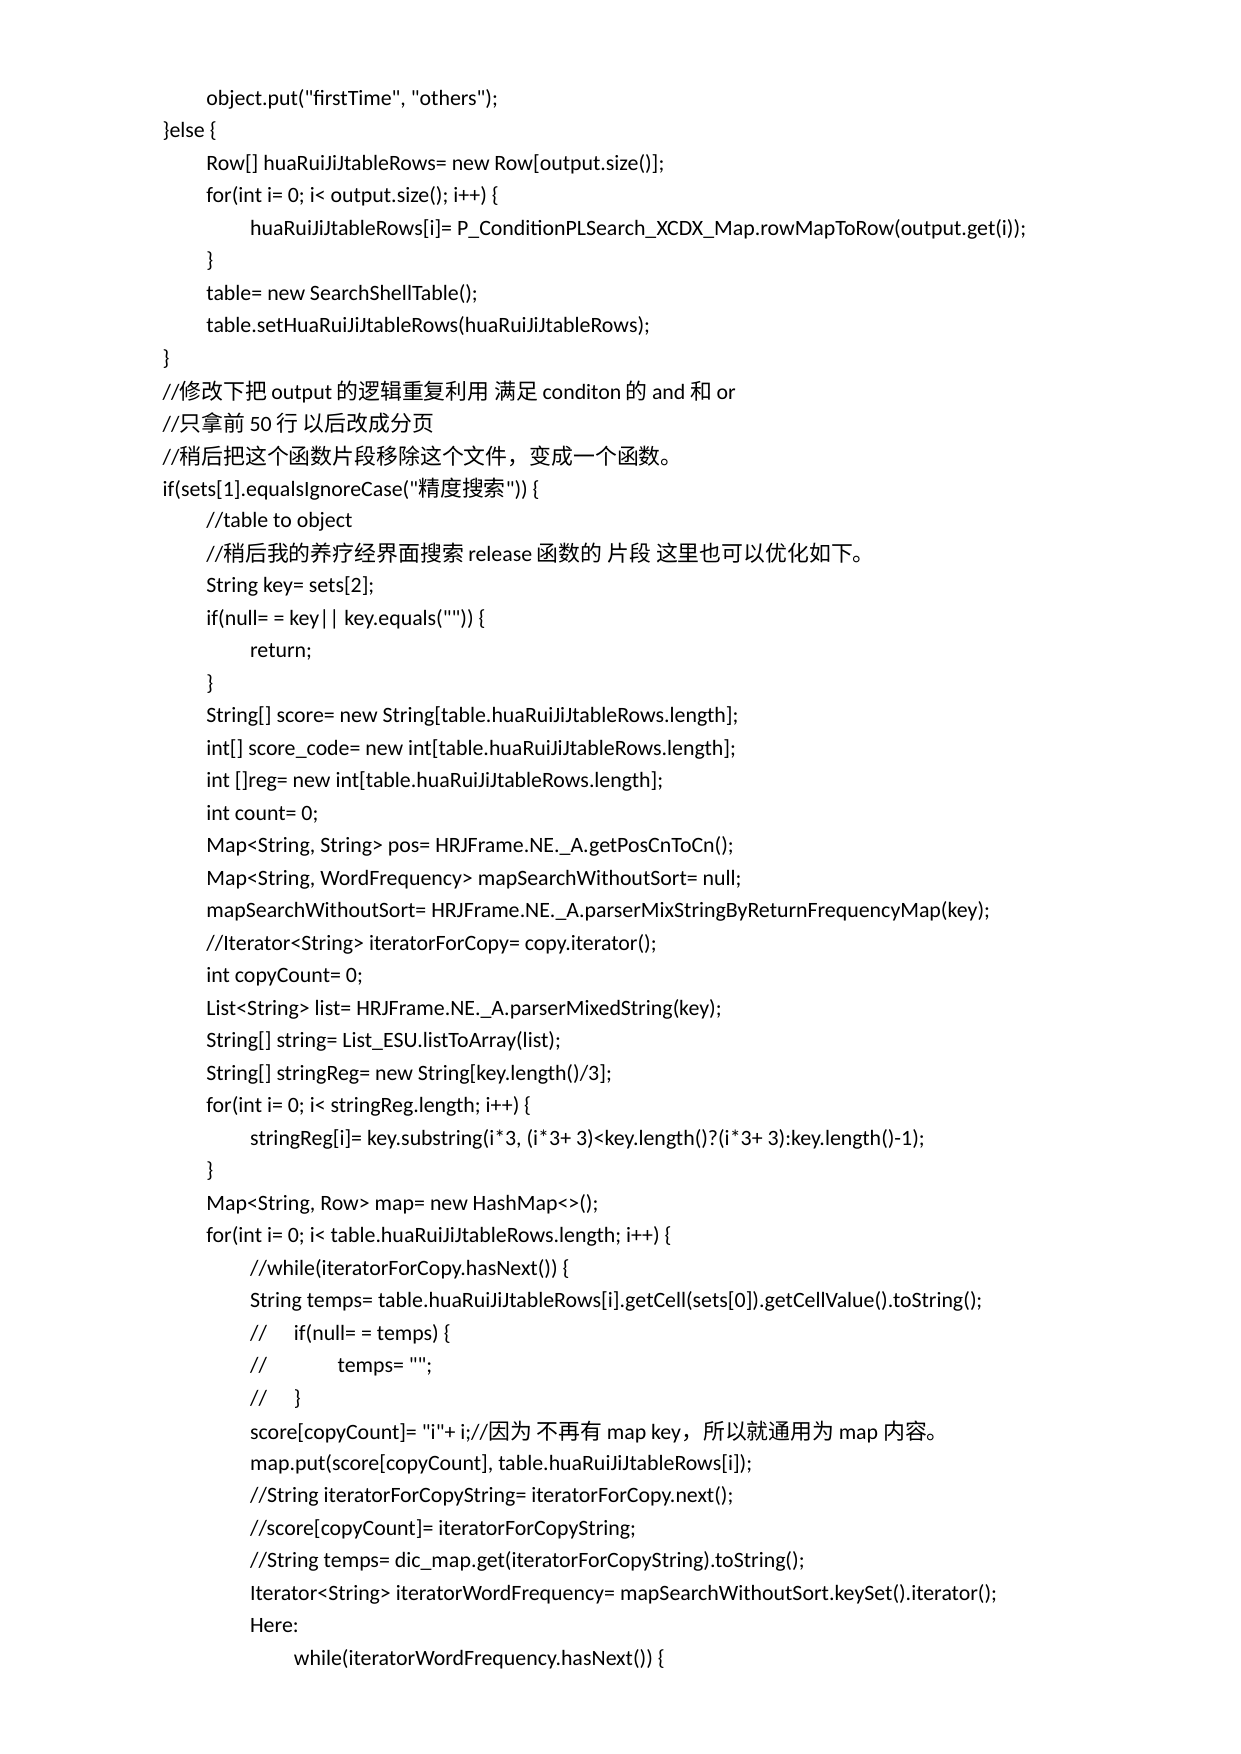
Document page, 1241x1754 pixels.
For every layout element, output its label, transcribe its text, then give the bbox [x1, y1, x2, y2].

text return; [75, 633, 1165, 666]
text int copyCount= 0; [75, 958, 1165, 991]
text for(int i= 0; i< output.size(); i++) { [75, 178, 1165, 211]
text Map<String, WordFrequency> mapSearchWithoutSort= null; [75, 861, 1165, 893]
text } [75, 666, 1165, 698]
text // if(null= = temps) { [75, 1316, 1165, 1348]
text //Iterator<String> iteratorForCopy= copy.iterator(); [75, 926, 1165, 958]
text mapSearchWithoutSort= HRJFrame.NE._A.parserMixStringByReturnFrequencyMap(key); [75, 893, 1165, 926]
text huaRuiJiJtableRows[i]= P_ConditionPLSearch_XCDX_Map.rowMapToRow(output.get(i)); [75, 211, 1165, 243]
text //String temps= dic_map.get(iteratorForCopyString).toString(); [75, 1543, 1165, 1576]
text Map<String, Row> map= new HashMap<>(); [75, 1186, 1165, 1218]
text //修改下把output的逻辑重复利用 满足conditon的and 和or [75, 373, 1165, 406]
text table.setHuaRuiJiJtableRows(huaRuiJiJtableRows); [75, 308, 1165, 341]
text table= new SearchShellTable(); [75, 276, 1165, 308]
text // temps= ""; [75, 1348, 1165, 1381]
text stringReg[i]= key.substring(i*3, (i*3+ 3)<key.length()?(i*3+ 3):key.length()-1); [75, 1121, 1165, 1153]
text if(sets[1].equalsIgnoreCase("精度搜索")) { [75, 471, 1165, 503]
text } [75, 341, 1165, 373]
text //while(iteratorForCopy.hasNext()) { [75, 1251, 1165, 1283]
text // } [75, 1381, 1165, 1413]
text object.put("firstTime", "others"); [75, 81, 1165, 113]
text while(iteratorWordFrequency.hasNext()) { [75, 1641, 1165, 1673]
text for(int i= 0; i< stringReg.length; i++) { [75, 1088, 1165, 1121]
text Here: [75, 1608, 1165, 1641]
text //只拿前50行 以后改成分页 [75, 406, 1165, 438]
text int[] score_code= new int[table.huaRuiJiJtableRows.length]; [75, 731, 1165, 763]
text } [75, 243, 1165, 276]
text for(int i= 0; i< table.huaRuiJiJtableRows.length; i++) { [75, 1218, 1165, 1251]
text Row[] huaRuiJiJtableRows= new Row[output.size()]; [75, 146, 1165, 178]
text } [75, 1153, 1165, 1186]
text int count= 0; [75, 796, 1165, 828]
text String key= sets[2]; [75, 568, 1165, 601]
text String temps= table.huaRuiJiJtableRows[i].getCell(sets[0]).getCellValue().toString(); [75, 1283, 1165, 1316]
text //score[copyCount]= iteratorForCopyString; [75, 1511, 1165, 1543]
text List<String> list= HRJFrame.NE._A.parserMixedString(key); [75, 991, 1165, 1023]
text String[] string= List_ESU.listToArray(list); [75, 1023, 1165, 1056]
text int []reg= new int[table.huaRuiJiJtableRows.length]; [75, 763, 1165, 796]
text if(null= = key|| key.equals("")) { [75, 601, 1165, 633]
text String[] stringReg= new String[key.length()/3]; [75, 1056, 1165, 1088]
text Map<String, String> pos= HRJFrame.NE._A.getPosCnToCn(); [75, 828, 1165, 861]
text map.put(score[copyCount], table.huaRuiJiJtableRows[i]); [75, 1446, 1165, 1478]
text //table to object [75, 503, 1165, 536]
text score[copyCount]= "i"+ i;//因为 不再有map key，所以就通用为map 内容。 [75, 1413, 1165, 1446]
text String[] score= new String[table.huaRuiJiJtableRows.length]; [75, 698, 1165, 731]
text //稍后我的养疗经界面搜索release函数的 片段 这里也可以优化如下。 [75, 536, 1165, 568]
text }else { [75, 113, 1165, 146]
text Iterator<String> iteratorWordFrequency= mapSearchWithoutSort.keySet().iterator(); [75, 1576, 1165, 1608]
text //String iteratorForCopyString= iteratorForCopy.next(); [75, 1478, 1165, 1511]
text //稍后把这个函数片段移除这个文件，变成一个函数。 [75, 438, 1165, 471]
